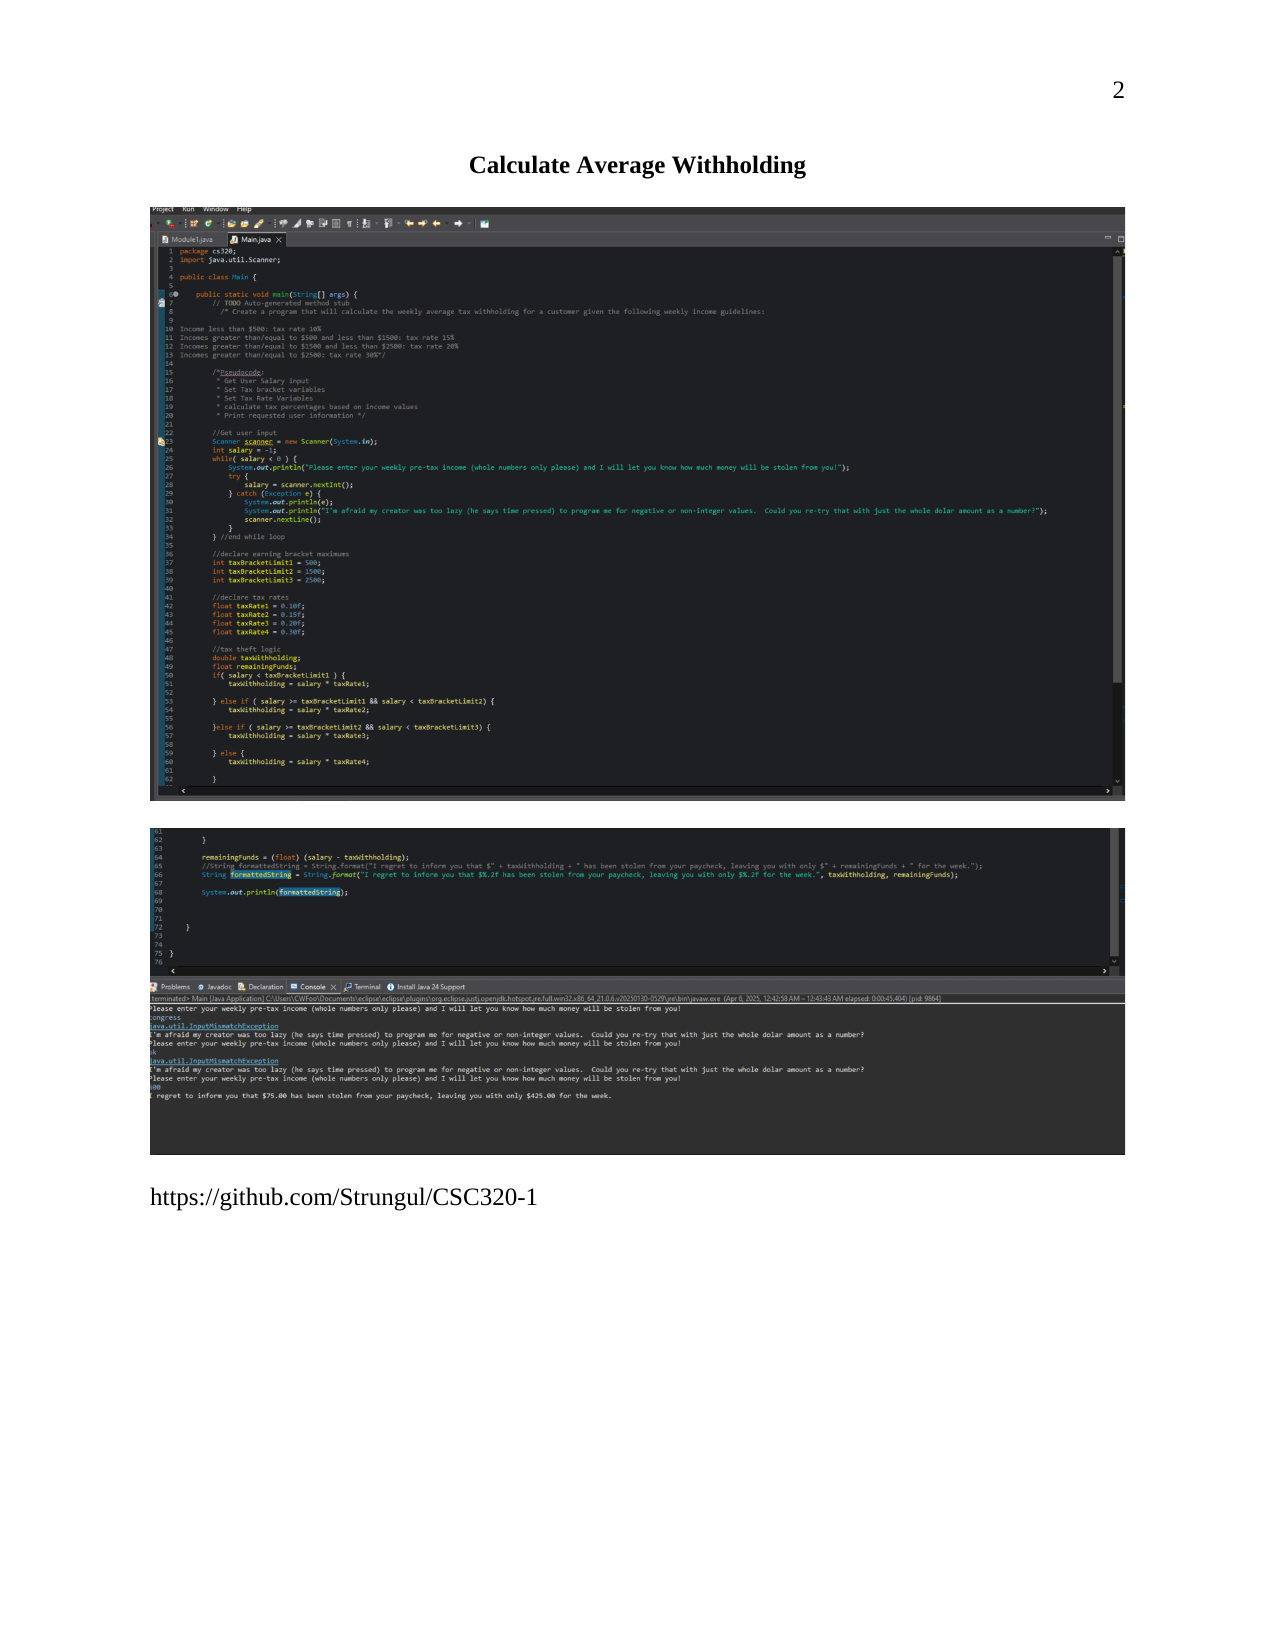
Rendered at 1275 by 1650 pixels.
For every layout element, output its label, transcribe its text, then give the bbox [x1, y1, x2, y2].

picture [150, 207, 1125, 801]
text Calculate Average Withholding [150, 150, 1125, 179]
text https://github.com/Strungul/CSC320-1 [150, 1182, 1125, 1211]
picture [150, 828, 1125, 1155]
